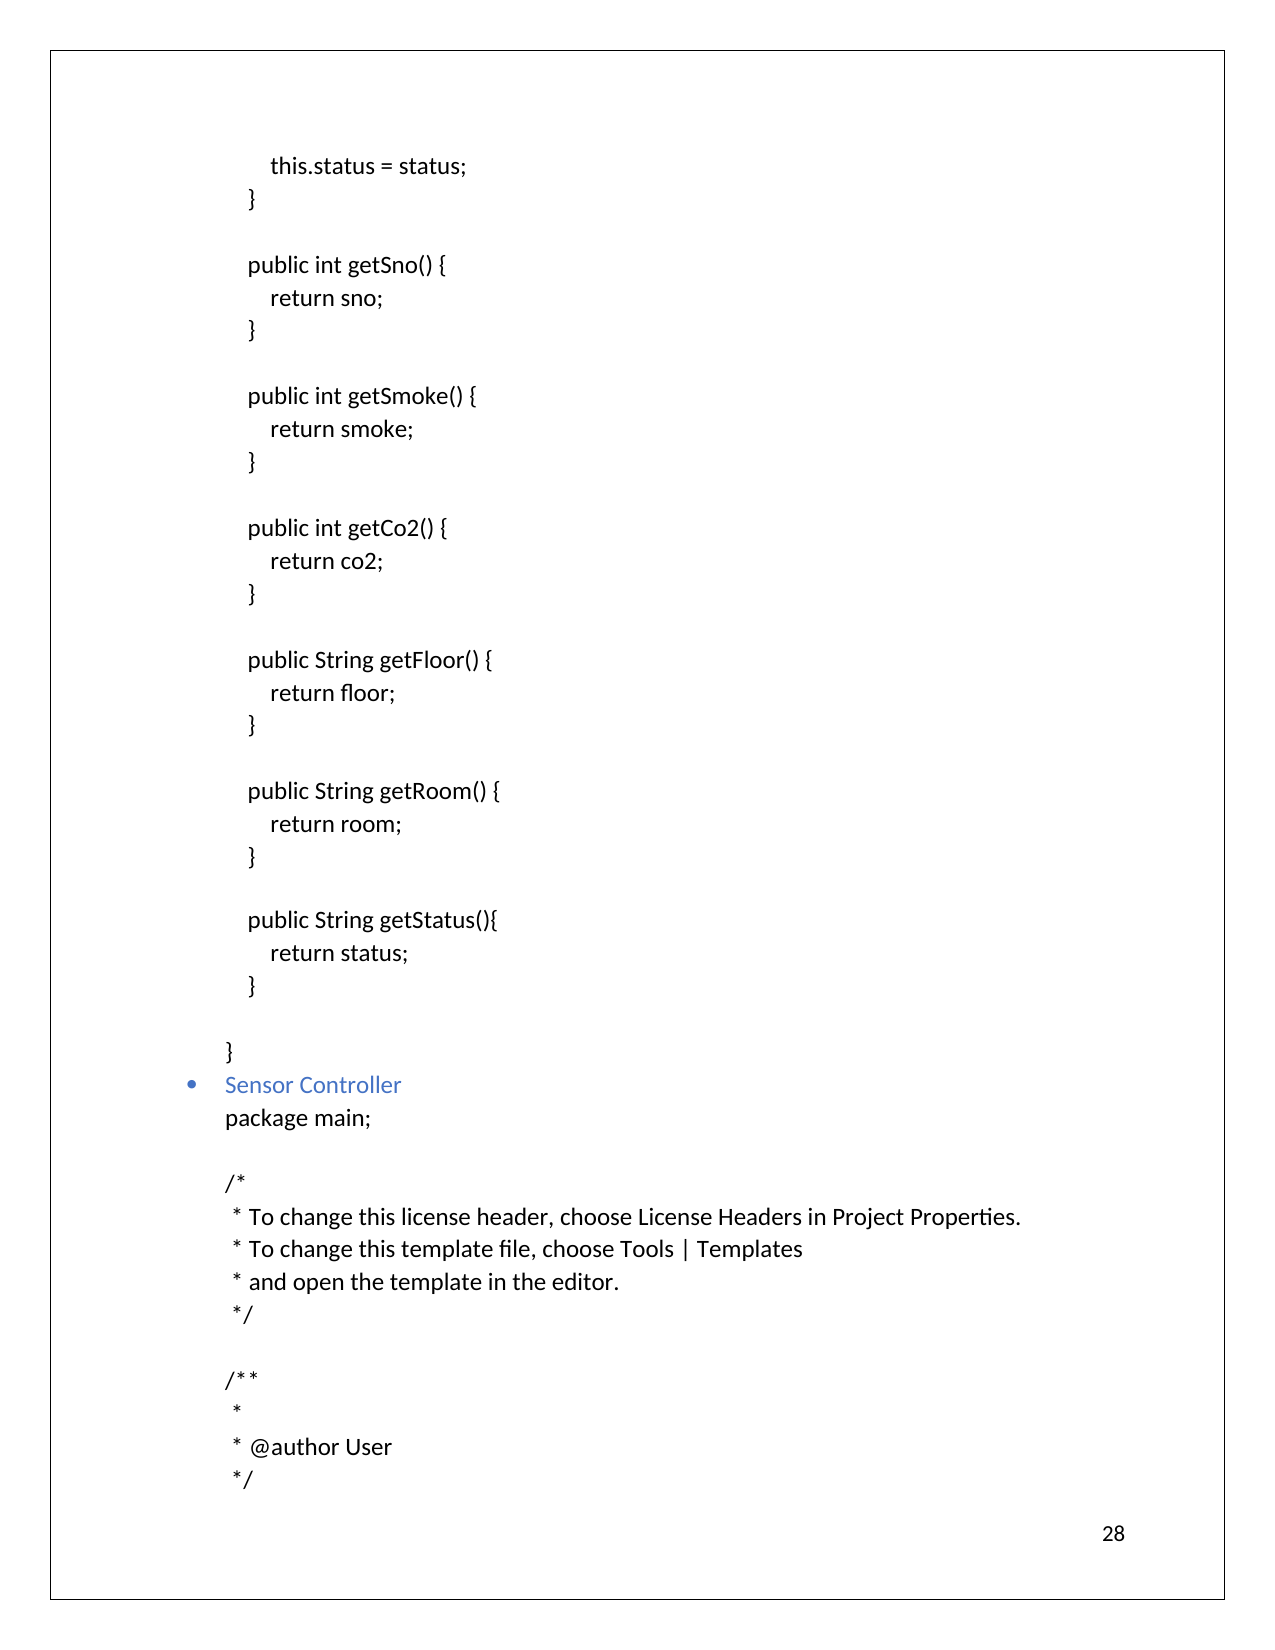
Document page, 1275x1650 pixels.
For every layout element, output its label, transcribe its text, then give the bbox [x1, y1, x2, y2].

list return room; [225, 808, 1125, 839]
list } [225, 578, 1125, 608]
list return smoke; [225, 413, 1125, 444]
list * @author User [225, 1431, 1125, 1462]
list * and open the template in the editor. [225, 1266, 1125, 1297]
list */ [225, 1299, 1125, 1330]
list this.status = status; [225, 150, 1125, 181]
list public String getRoom() { [225, 775, 1125, 806]
list public String getFloor() { [225, 644, 1125, 674]
list package main; [225, 1102, 1125, 1132]
list */ [225, 1464, 1125, 1494]
list } [225, 1036, 1125, 1067]
list /** [225, 1365, 1125, 1396]
list return co2; [225, 545, 1125, 576]
list /* [225, 1168, 1125, 1198]
list * [225, 1398, 1125, 1429]
list public int getSno() { [225, 249, 1125, 279]
list return sno; [225, 282, 1125, 312]
list Sensor Controller [187, 1069, 1125, 1099]
list public String getStatus(){ [225, 904, 1125, 935]
list } [225, 709, 1125, 740]
list } [225, 314, 1125, 345]
list return floor; [225, 677, 1125, 707]
list * To change this license header, choose License Headers in Project Properties. [225, 1201, 1125, 1231]
list public int getCo2() { [225, 512, 1125, 543]
list public int getSmoke() { [225, 380, 1125, 411]
list } [225, 183, 1125, 213]
list } [225, 970, 1125, 1001]
list } [225, 446, 1125, 477]
list return status; [225, 937, 1125, 968]
list } [225, 841, 1125, 872]
list * To change this template file, choose Tools | Templates [225, 1233, 1125, 1264]
